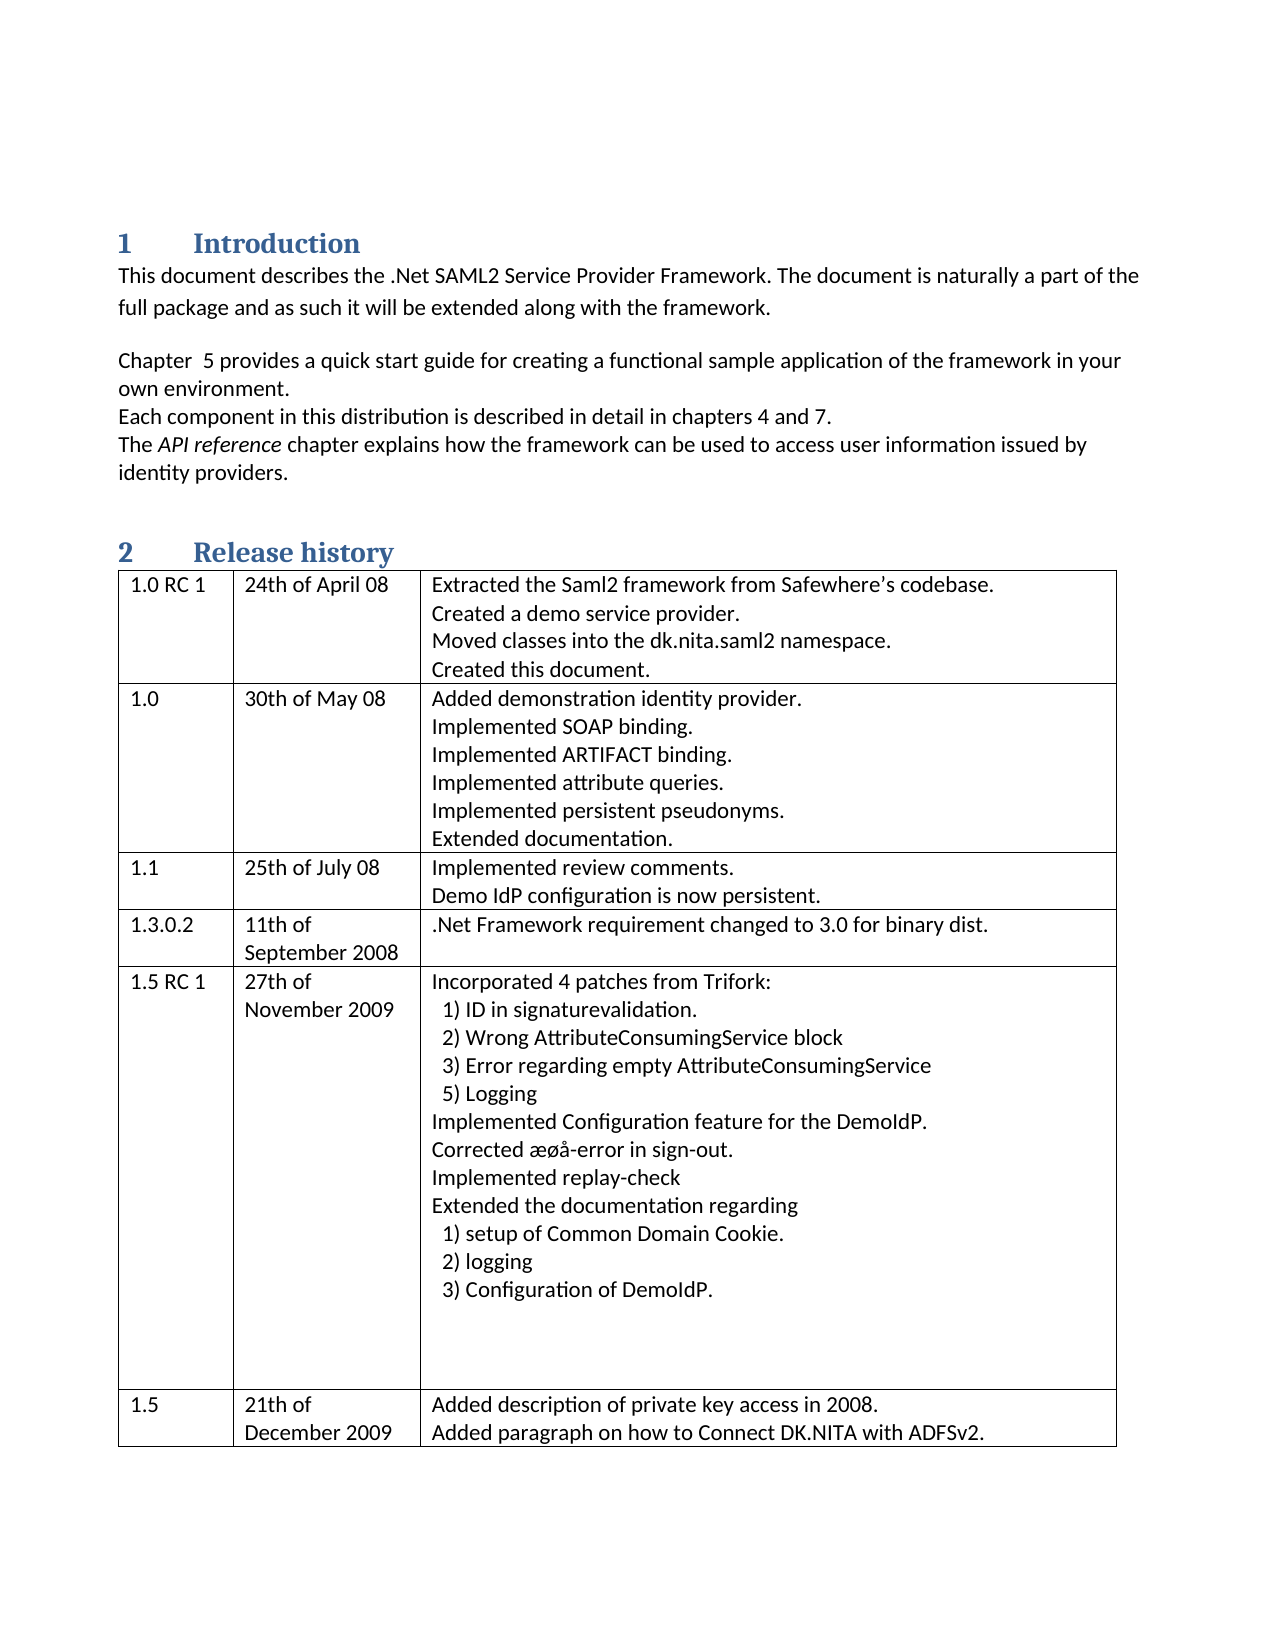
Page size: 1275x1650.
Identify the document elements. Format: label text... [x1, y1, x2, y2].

table_header 24th of April 08 [234, 571, 420, 683]
table_cell Added demonstration identity provider. Implemented SOAP binding. Implemented ARTIFACT binding. Implemented attribute queries. Implemented persistent pseudonyms. Extended documentation. [421, 684, 1116, 852]
text Chapter 5 provides a quick start guide for creating a functional sample application of the framework in your own environment. [118, 346, 1157, 402]
text This document describes the .Net SAML2 Service Provider Framework. The document is naturally a part of the full package and as such it will be extended along with the framework. [118, 261, 1157, 321]
table_cell .Net Framework requirement changed to 3.0 for binary dist. [421, 910, 1116, 966]
subtitle 1 Introduction [118, 227, 1157, 261]
table_cell 11th of September 2008 [234, 910, 420, 966]
table_cell 30th of May 08 [234, 684, 420, 852]
table_cell Incorporated 4 patches from Trifork: 1) ID in signaturevalidation. 2) Wrong AttributeConsumingService block 3) Error regarding empty AttributeConsumingService 5) Logging Implemented Configuration feature for the DemoIdP. Corrected æøå-error in sign-out. Implemented replay-check Extended the documentation regarding 1) setup of Common Domain Cookie. 2) logging 3) Configuration of DemoIdP. [421, 967, 1116, 1389]
table_cell 1.5 [119, 1390, 233, 1446]
table_cell Implemented review comments. Demo IdP configuration is now persistent. [421, 853, 1116, 909]
table_cell 1.3.0.2 [119, 910, 233, 966]
subtitle 2 Release history [118, 536, 1157, 569]
table_cell 1.0 [119, 684, 233, 852]
table_header 1.0 RC 1 [119, 571, 233, 683]
table_cell Added description of private key access in 2008. Added paragraph on how to Connect DK.NITA with ADFSv2. Moved Project Reference for WebDemoVirk [421, 1390, 1116, 1446]
text Each component in this distribution is described in detail in chapters 4 and 7. [118, 402, 1157, 430]
table_header Extracted the Saml2 framework from Safewhere’s codebase. Created a demo service provider. Moved classes into the dk.nita.saml2 namespace. Created this document. [421, 571, 1116, 683]
table_cell 1.5 RC 1 [119, 967, 233, 1389]
table_cell 1.1 [119, 853, 233, 909]
text The API reference chapter explains how the framework can be used to access user information issued by identity providers. [118, 430, 1157, 486]
table_cell 21th of December 2009 [234, 1390, 420, 1446]
table_cell 27th of November 2009 [234, 967, 420, 1389]
table_cell 25th of July 08 [234, 853, 420, 909]
